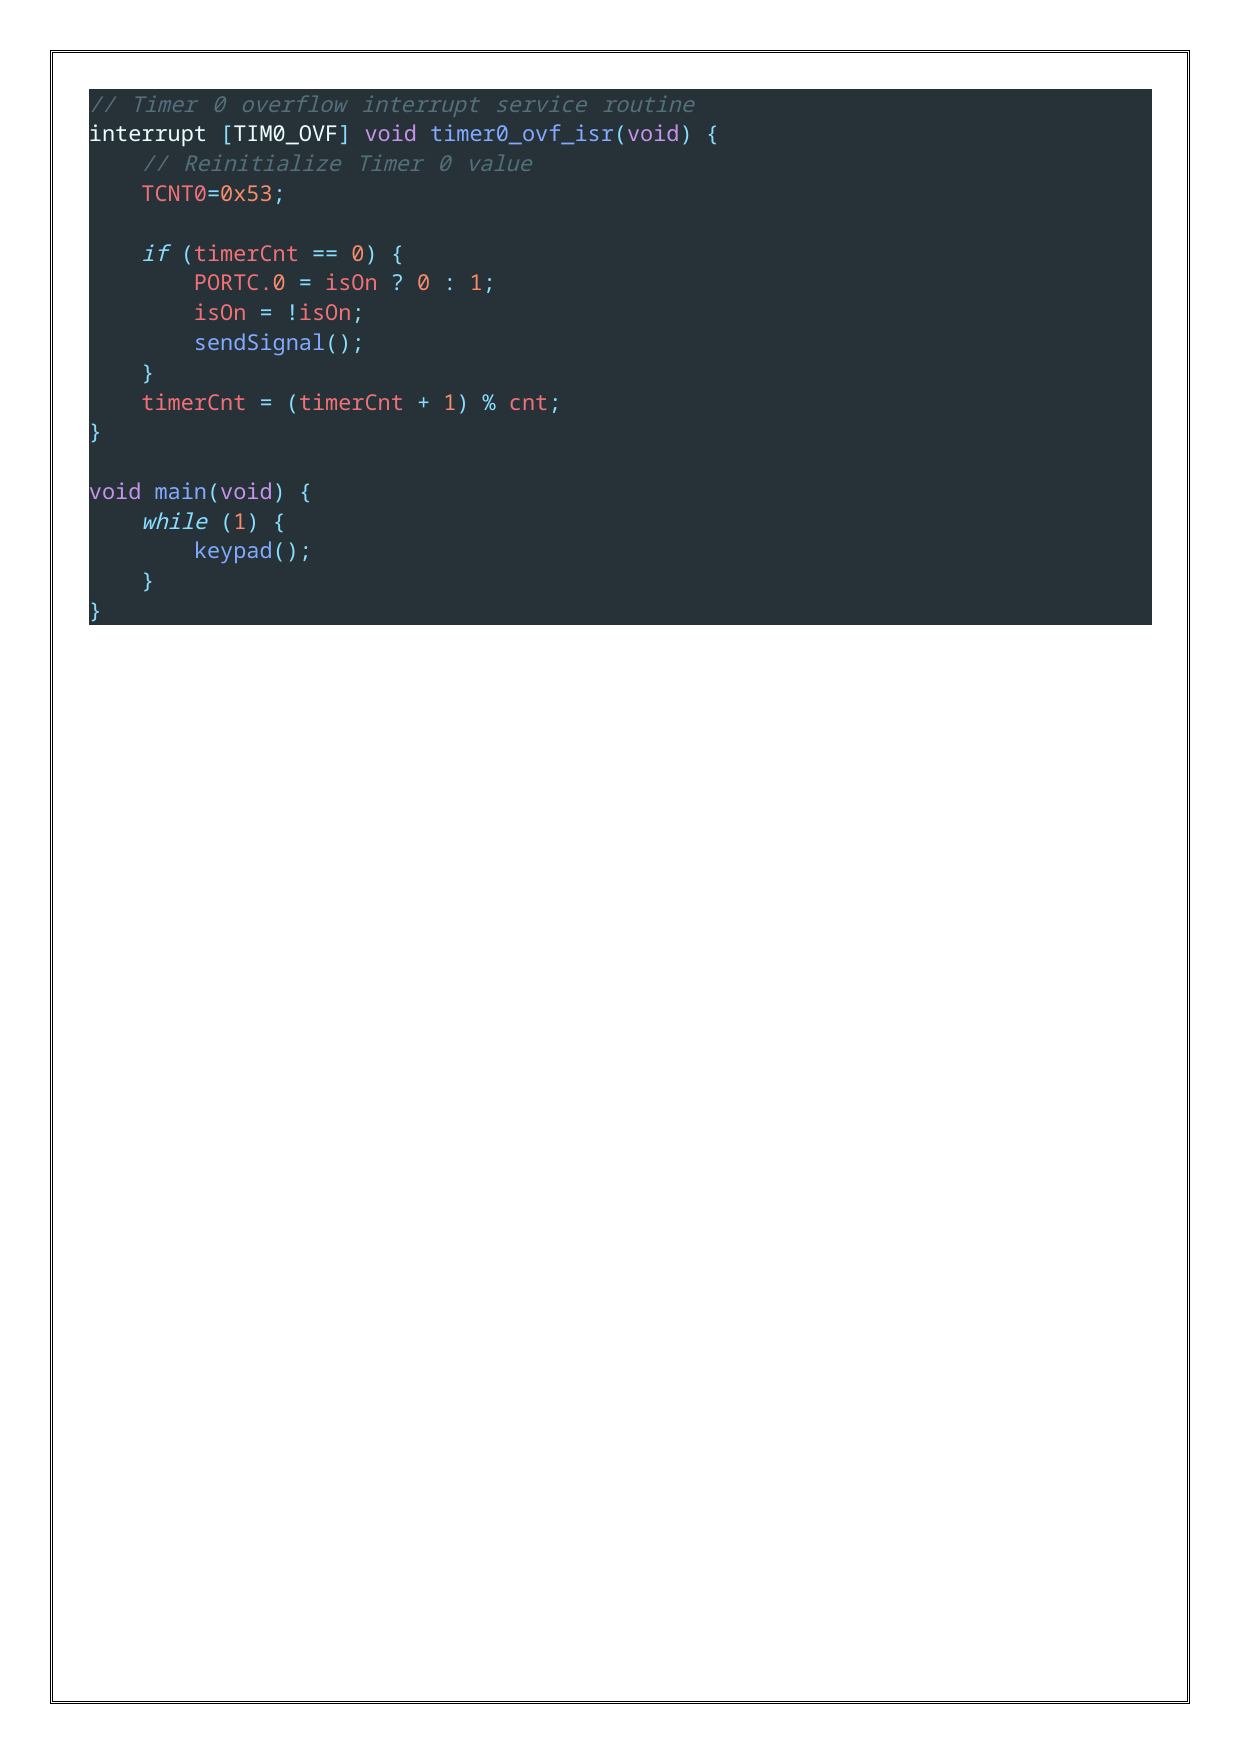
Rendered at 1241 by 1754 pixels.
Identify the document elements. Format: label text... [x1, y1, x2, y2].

text interrupt [TIM0_OVF] void timer0_ovf_isr(void) { [89, 118, 1152, 148]
text // Reinitialize Timer 0 value [89, 148, 1152, 178]
text isOn = !isOn; [89, 297, 1152, 327]
text TCNT0=0x53; [89, 178, 1152, 208]
text } [89, 565, 1152, 595]
text } [89, 595, 1152, 625]
text // Timer 0 overflow interrupt service routine [89, 89, 1152, 118]
text timerCnt = (timerCnt + 1) % cnt; [89, 387, 1152, 416]
text } [89, 357, 1152, 387]
text sendSignal(); [89, 327, 1152, 357]
text void main(void) { [89, 476, 1152, 506]
text PORTC.0 = isOn ? 0 : 1; [89, 267, 1152, 297]
text } [89, 416, 1152, 446]
text keypad(); [89, 536, 1152, 565]
text if (timerCnt == 0) { [89, 238, 1152, 267]
text while (1) { [89, 506, 1152, 536]
